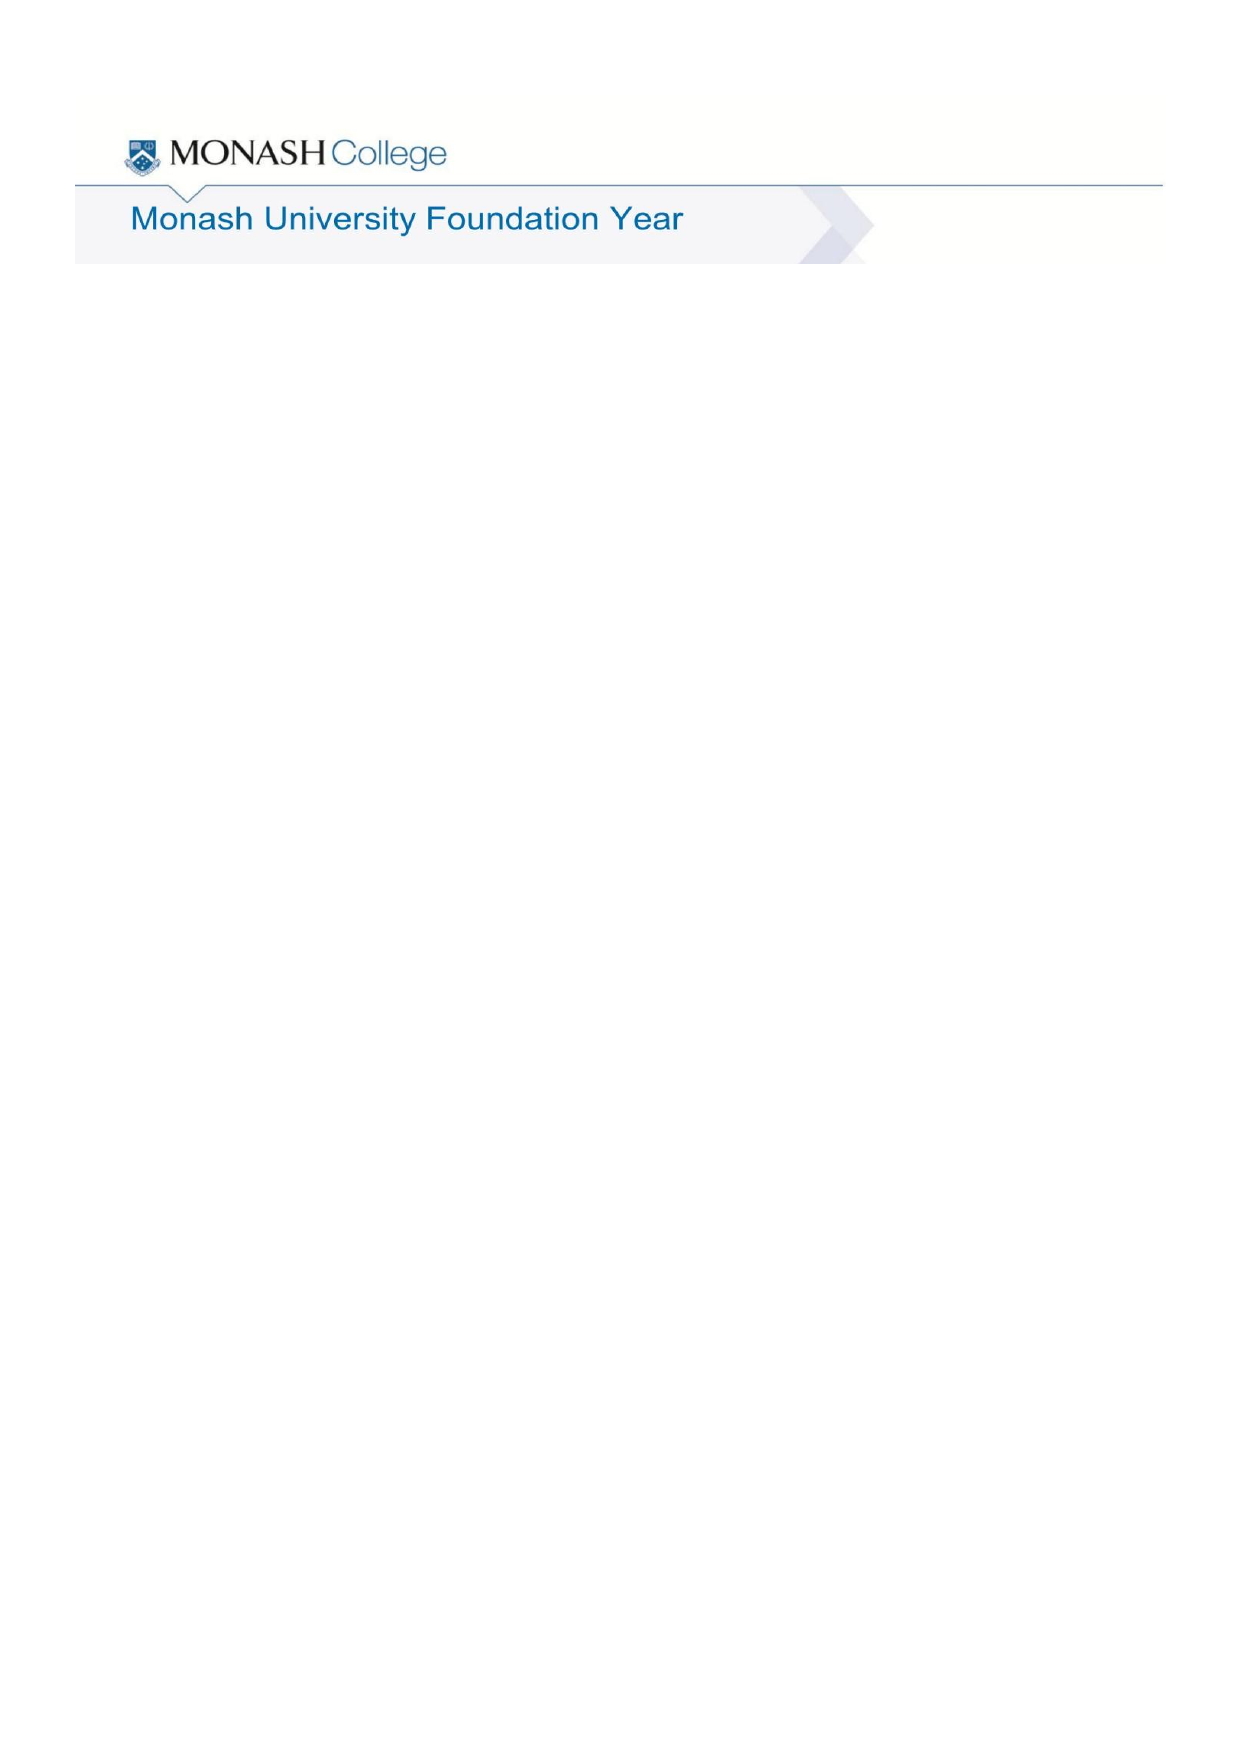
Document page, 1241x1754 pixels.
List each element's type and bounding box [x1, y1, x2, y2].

picture [75, 95, 1166, 264]
